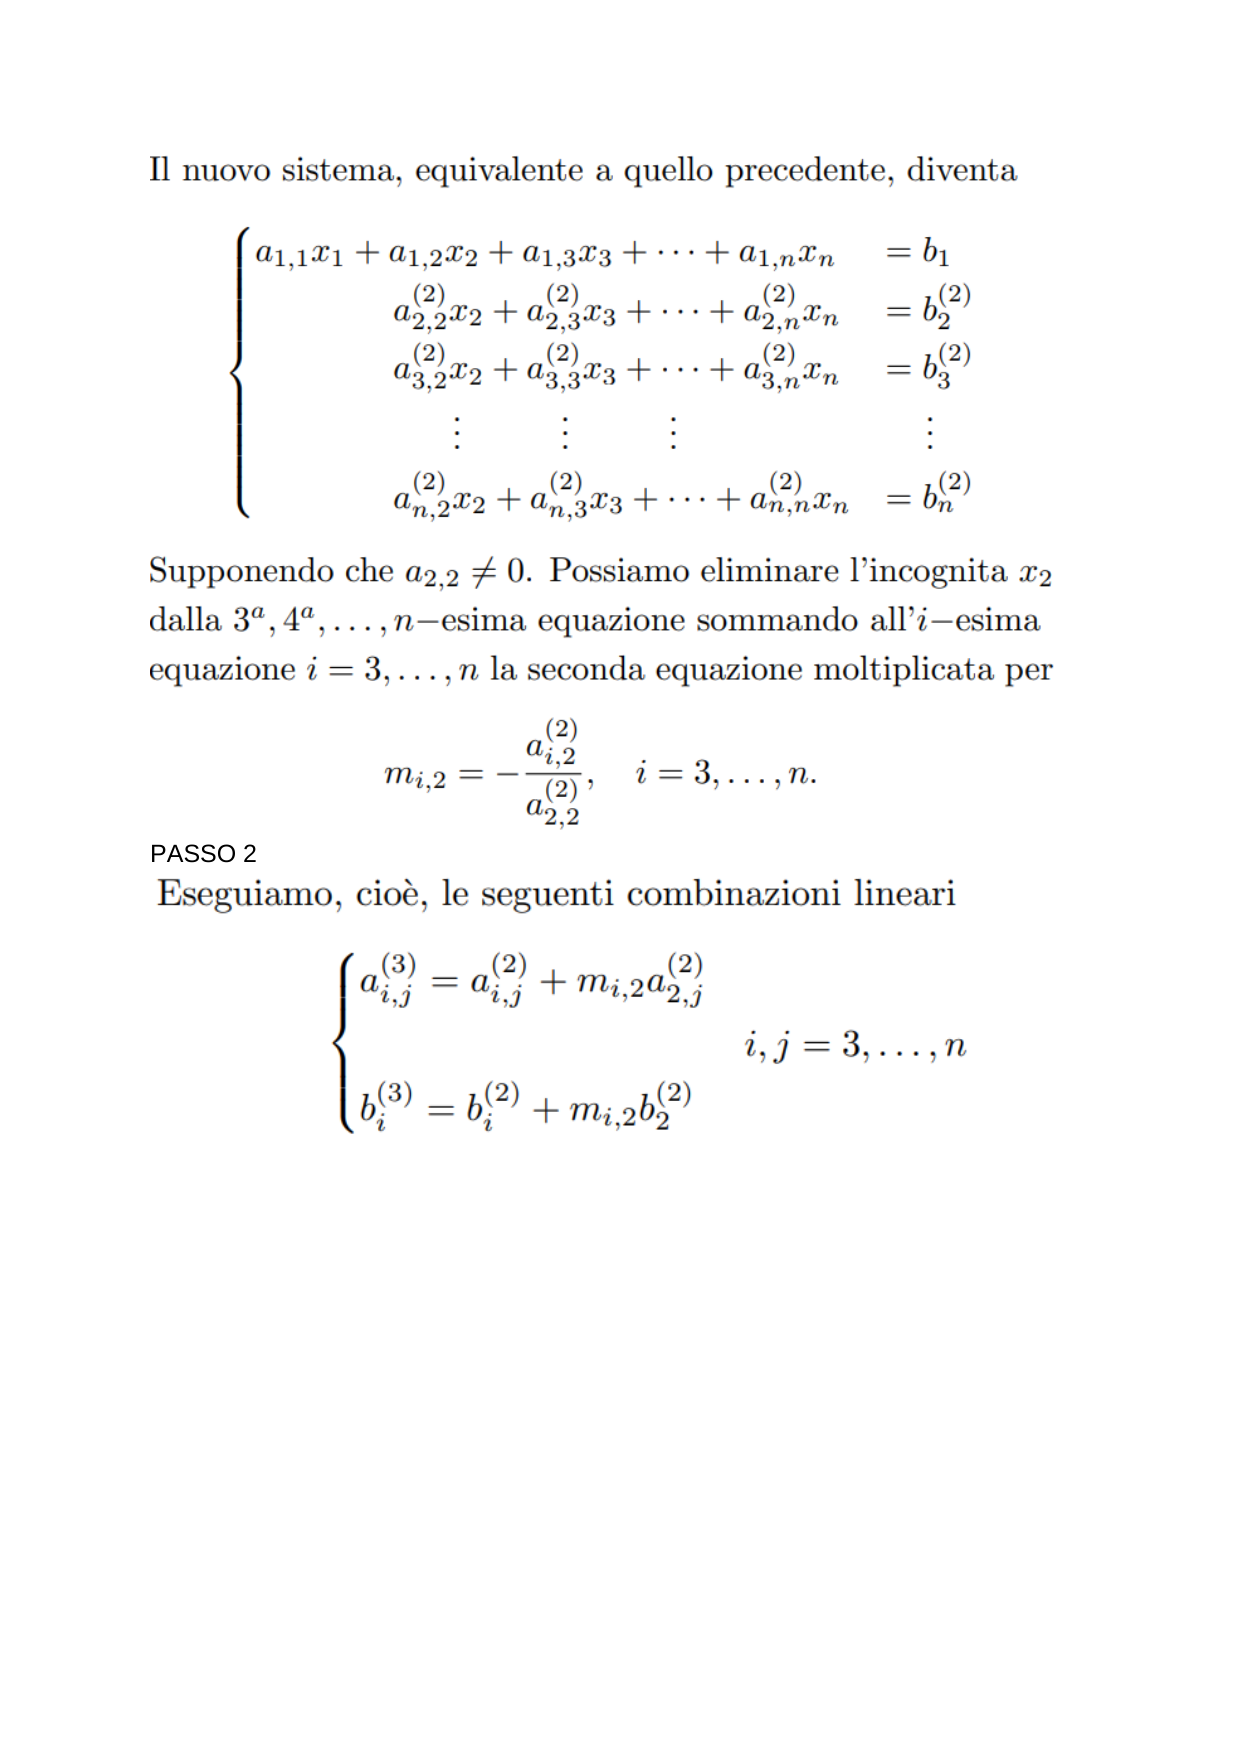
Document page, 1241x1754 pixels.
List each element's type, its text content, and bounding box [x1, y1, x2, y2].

picture [150, 871, 1091, 1216]
picture [150, 150, 1091, 836]
text PASSO 2 [150, 839, 1090, 871]
